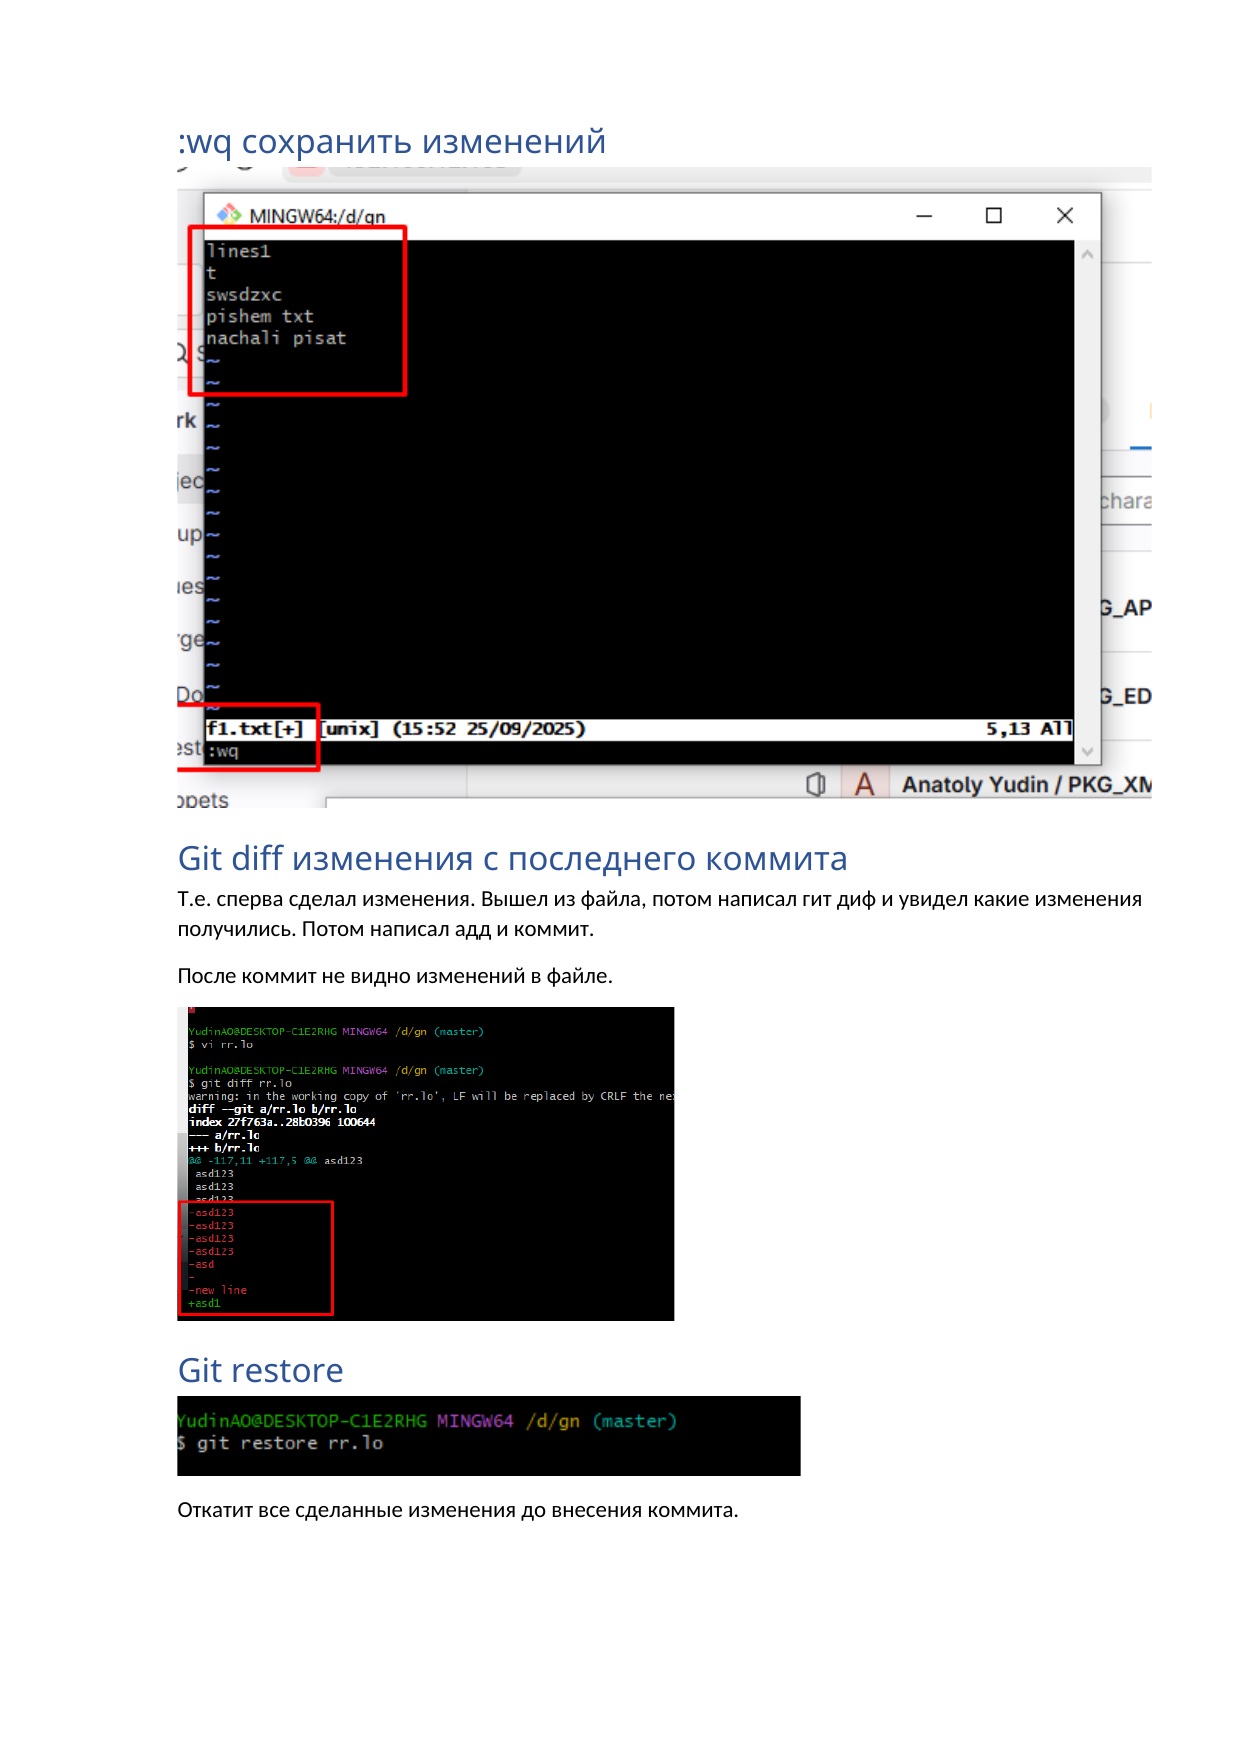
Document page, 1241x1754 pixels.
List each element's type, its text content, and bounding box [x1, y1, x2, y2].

text После коммит не видно изменений в файле. [177, 961, 1152, 989]
text Т.е. сперва сделал изменения. Вышел из файла, потом написал гит диф и увидел какие изменения получились. Потом написал адд и коммит. [177, 884, 1152, 942]
subtitle Git restore [177, 1347, 1152, 1393]
picture [177, 1007, 675, 1321]
picture [177, 1396, 801, 1476]
text Откатит все сделанные изменения до внесения коммита. [177, 1495, 1152, 1523]
subtitle :wq сохранить изменений [177, 118, 1152, 163]
subtitle Git diff изменения с последнего коммита [177, 835, 1152, 880]
picture [177, 167, 1152, 808]
